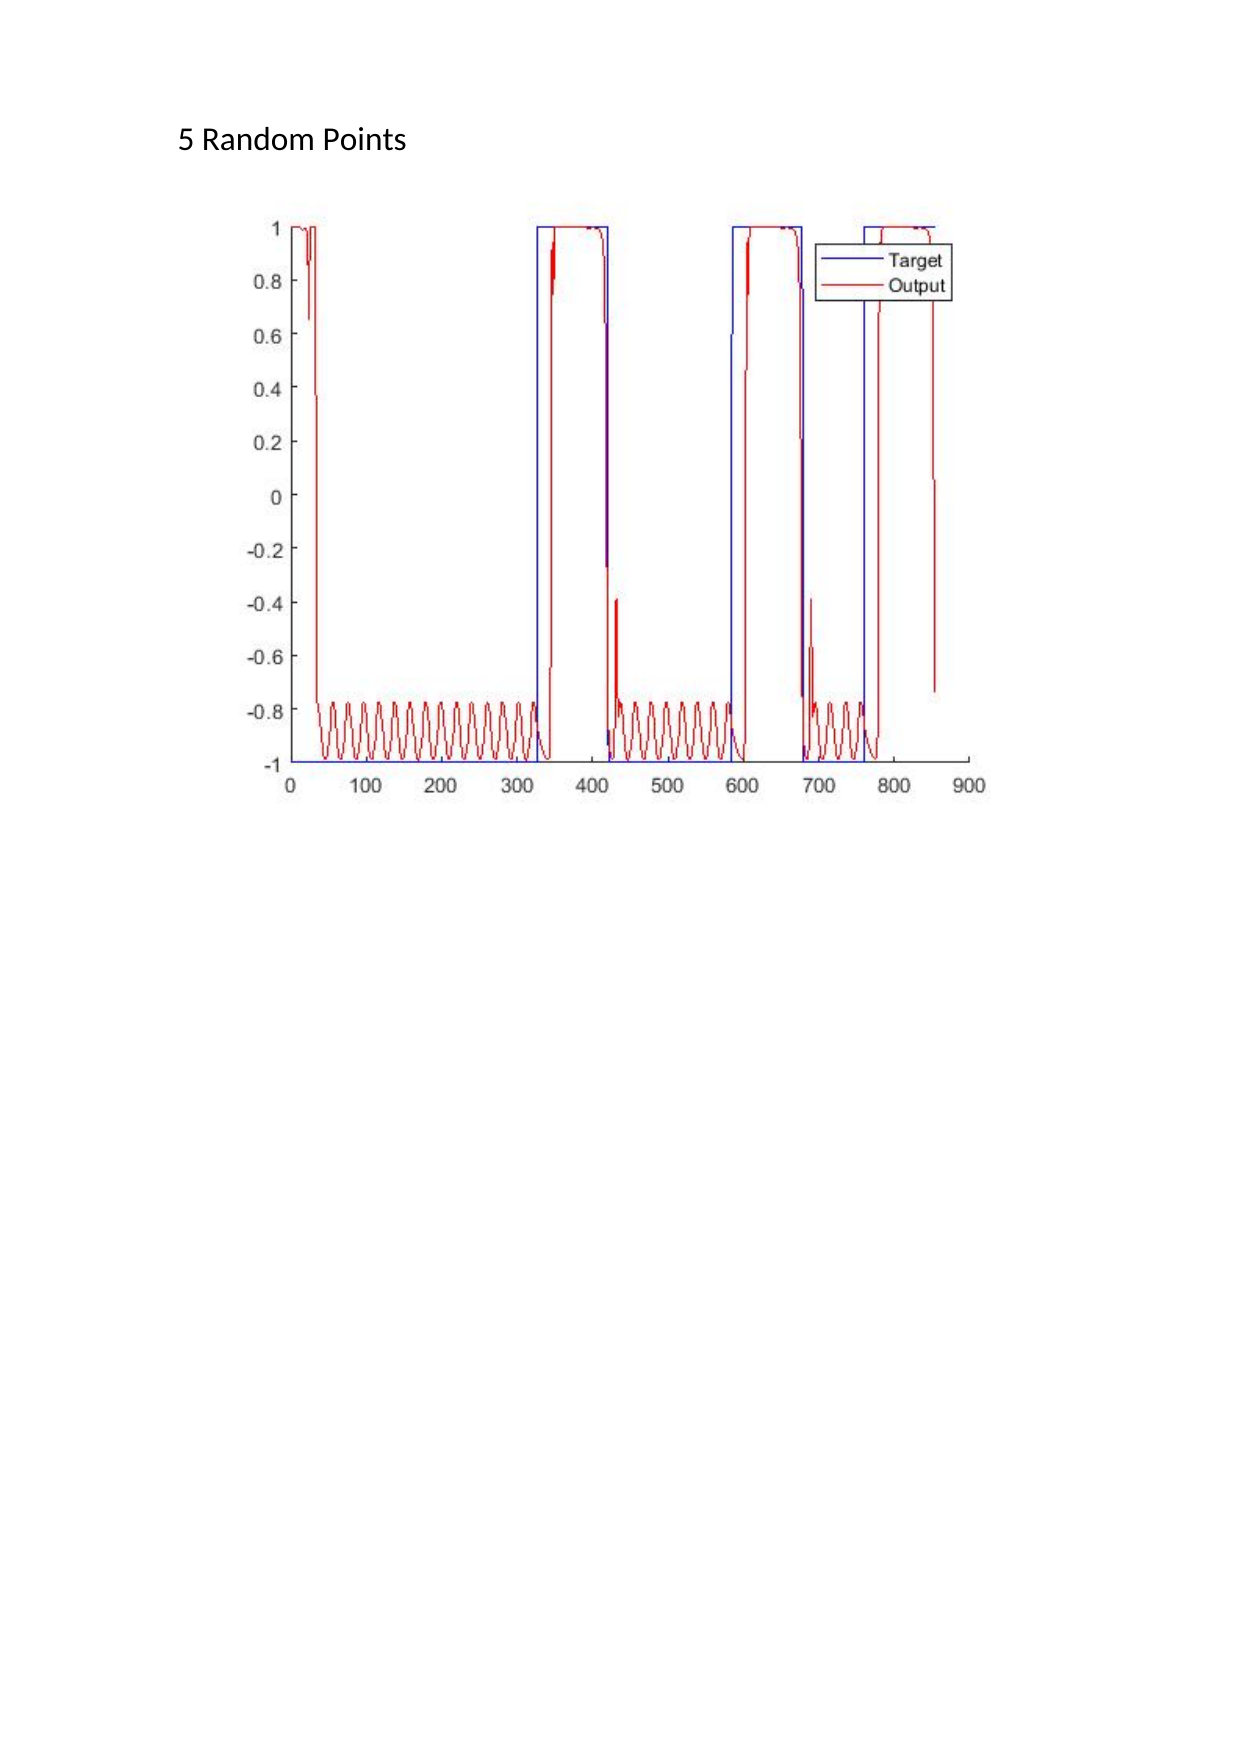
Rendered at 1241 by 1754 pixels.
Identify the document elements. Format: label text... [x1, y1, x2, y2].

text 5 Random Points [177, 118, 1152, 159]
picture [177, 178, 1053, 835]
